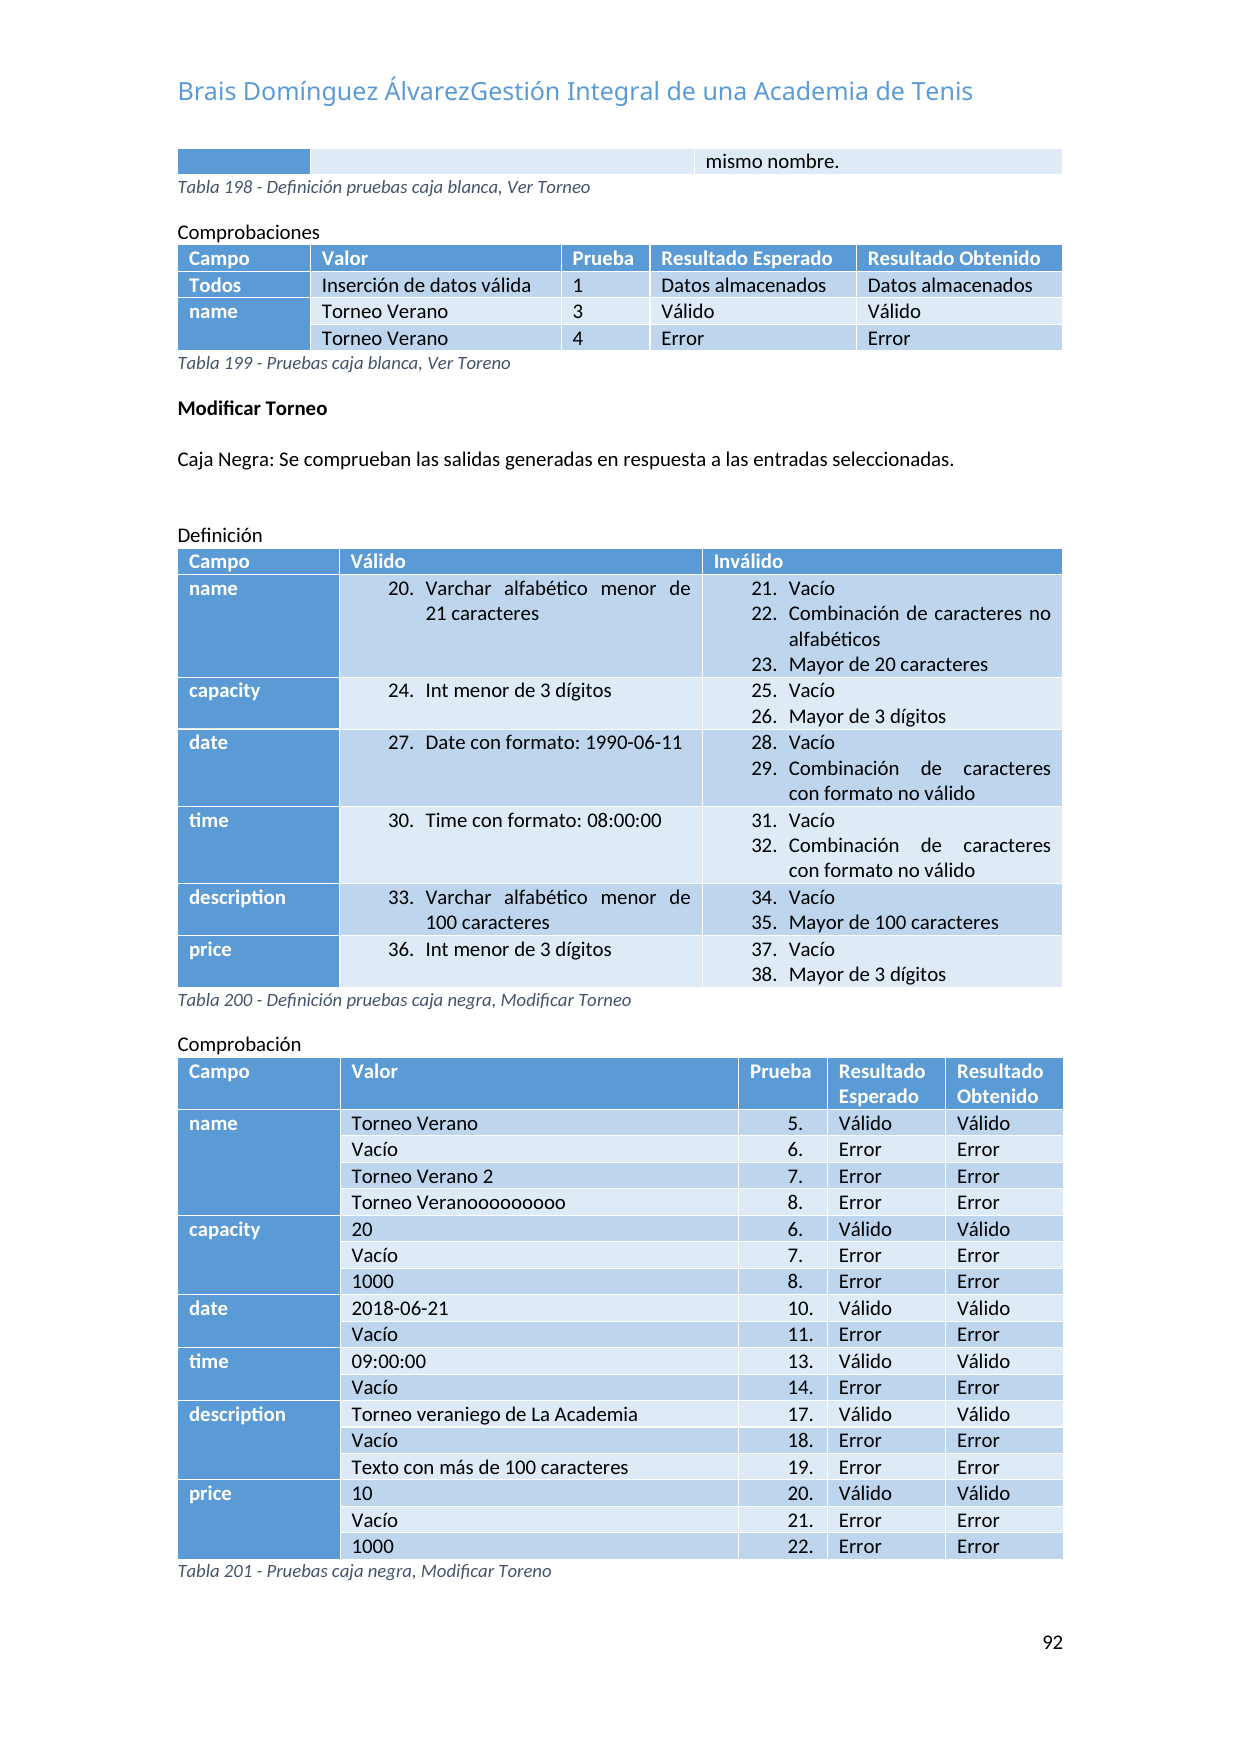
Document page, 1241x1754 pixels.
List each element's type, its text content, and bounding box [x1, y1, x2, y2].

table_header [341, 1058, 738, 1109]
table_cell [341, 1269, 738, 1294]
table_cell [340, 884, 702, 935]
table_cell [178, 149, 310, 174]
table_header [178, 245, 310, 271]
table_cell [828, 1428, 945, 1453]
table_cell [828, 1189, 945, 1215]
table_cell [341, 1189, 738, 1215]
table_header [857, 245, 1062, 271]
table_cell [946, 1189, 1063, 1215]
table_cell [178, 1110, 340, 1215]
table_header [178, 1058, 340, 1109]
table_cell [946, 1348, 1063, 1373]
text Comprobación [177, 1032, 1063, 1057]
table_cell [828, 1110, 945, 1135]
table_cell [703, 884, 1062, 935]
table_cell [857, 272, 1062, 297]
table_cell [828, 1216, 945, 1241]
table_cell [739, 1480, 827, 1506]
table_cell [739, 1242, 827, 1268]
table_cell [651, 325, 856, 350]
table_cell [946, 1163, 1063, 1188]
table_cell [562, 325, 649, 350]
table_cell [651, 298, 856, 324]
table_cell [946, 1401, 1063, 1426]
text Modificar Torneo [177, 395, 1063, 420]
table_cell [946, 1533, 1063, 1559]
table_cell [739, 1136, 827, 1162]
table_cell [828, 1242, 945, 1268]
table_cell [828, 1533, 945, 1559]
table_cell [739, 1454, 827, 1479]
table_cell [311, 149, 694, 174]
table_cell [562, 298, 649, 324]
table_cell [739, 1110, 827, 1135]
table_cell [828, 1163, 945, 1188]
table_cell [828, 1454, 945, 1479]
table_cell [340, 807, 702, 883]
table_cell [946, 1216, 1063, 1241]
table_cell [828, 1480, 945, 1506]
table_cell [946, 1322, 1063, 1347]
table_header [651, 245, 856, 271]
text Comprobaciones [177, 219, 1063, 244]
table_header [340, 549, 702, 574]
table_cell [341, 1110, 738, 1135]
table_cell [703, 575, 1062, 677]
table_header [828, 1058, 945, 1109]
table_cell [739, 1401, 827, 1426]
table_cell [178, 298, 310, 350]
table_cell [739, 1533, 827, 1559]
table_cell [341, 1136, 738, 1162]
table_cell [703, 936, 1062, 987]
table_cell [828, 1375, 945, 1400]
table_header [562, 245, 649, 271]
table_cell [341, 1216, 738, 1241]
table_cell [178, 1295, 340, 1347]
text Definición [177, 522, 1063, 547]
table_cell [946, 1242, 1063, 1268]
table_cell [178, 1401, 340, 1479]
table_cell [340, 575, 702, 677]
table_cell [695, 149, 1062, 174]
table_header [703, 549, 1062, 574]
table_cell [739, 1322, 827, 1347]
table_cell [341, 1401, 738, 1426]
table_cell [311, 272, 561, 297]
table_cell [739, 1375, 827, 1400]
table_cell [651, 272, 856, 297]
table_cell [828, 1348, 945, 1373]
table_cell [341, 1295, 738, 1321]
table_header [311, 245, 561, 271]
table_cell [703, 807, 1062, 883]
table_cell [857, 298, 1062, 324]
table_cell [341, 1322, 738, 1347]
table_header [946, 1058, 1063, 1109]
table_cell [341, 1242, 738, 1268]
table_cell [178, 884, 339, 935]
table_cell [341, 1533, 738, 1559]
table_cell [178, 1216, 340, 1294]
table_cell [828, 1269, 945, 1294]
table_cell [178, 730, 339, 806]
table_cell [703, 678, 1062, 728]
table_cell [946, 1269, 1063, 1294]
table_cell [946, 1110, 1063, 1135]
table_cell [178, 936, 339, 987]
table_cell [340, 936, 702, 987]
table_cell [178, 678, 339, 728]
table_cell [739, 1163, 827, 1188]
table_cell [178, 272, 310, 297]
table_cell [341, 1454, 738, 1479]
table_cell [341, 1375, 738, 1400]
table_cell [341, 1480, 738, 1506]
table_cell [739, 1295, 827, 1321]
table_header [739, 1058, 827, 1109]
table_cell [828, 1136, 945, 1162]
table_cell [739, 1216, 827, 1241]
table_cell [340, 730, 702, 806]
text Caja Negra: Se comprueban las salidas generadas en respuesta a las entradas seleccionadas. [177, 446, 1063, 471]
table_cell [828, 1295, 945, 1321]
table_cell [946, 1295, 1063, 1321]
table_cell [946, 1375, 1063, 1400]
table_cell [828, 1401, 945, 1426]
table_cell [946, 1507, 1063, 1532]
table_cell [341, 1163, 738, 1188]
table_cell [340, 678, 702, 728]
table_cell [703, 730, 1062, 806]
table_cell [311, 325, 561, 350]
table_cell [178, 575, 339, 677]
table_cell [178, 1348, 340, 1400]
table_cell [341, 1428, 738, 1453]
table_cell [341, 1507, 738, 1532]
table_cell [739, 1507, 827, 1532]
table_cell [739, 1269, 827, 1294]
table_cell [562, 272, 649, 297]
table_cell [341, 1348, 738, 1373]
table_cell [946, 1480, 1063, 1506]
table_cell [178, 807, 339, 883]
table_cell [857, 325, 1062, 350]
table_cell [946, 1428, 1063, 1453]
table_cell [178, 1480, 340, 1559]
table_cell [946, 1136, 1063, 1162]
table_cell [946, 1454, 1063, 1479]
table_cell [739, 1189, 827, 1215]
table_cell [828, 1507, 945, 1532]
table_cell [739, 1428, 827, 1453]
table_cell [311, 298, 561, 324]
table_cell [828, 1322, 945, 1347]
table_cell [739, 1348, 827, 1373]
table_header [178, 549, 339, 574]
